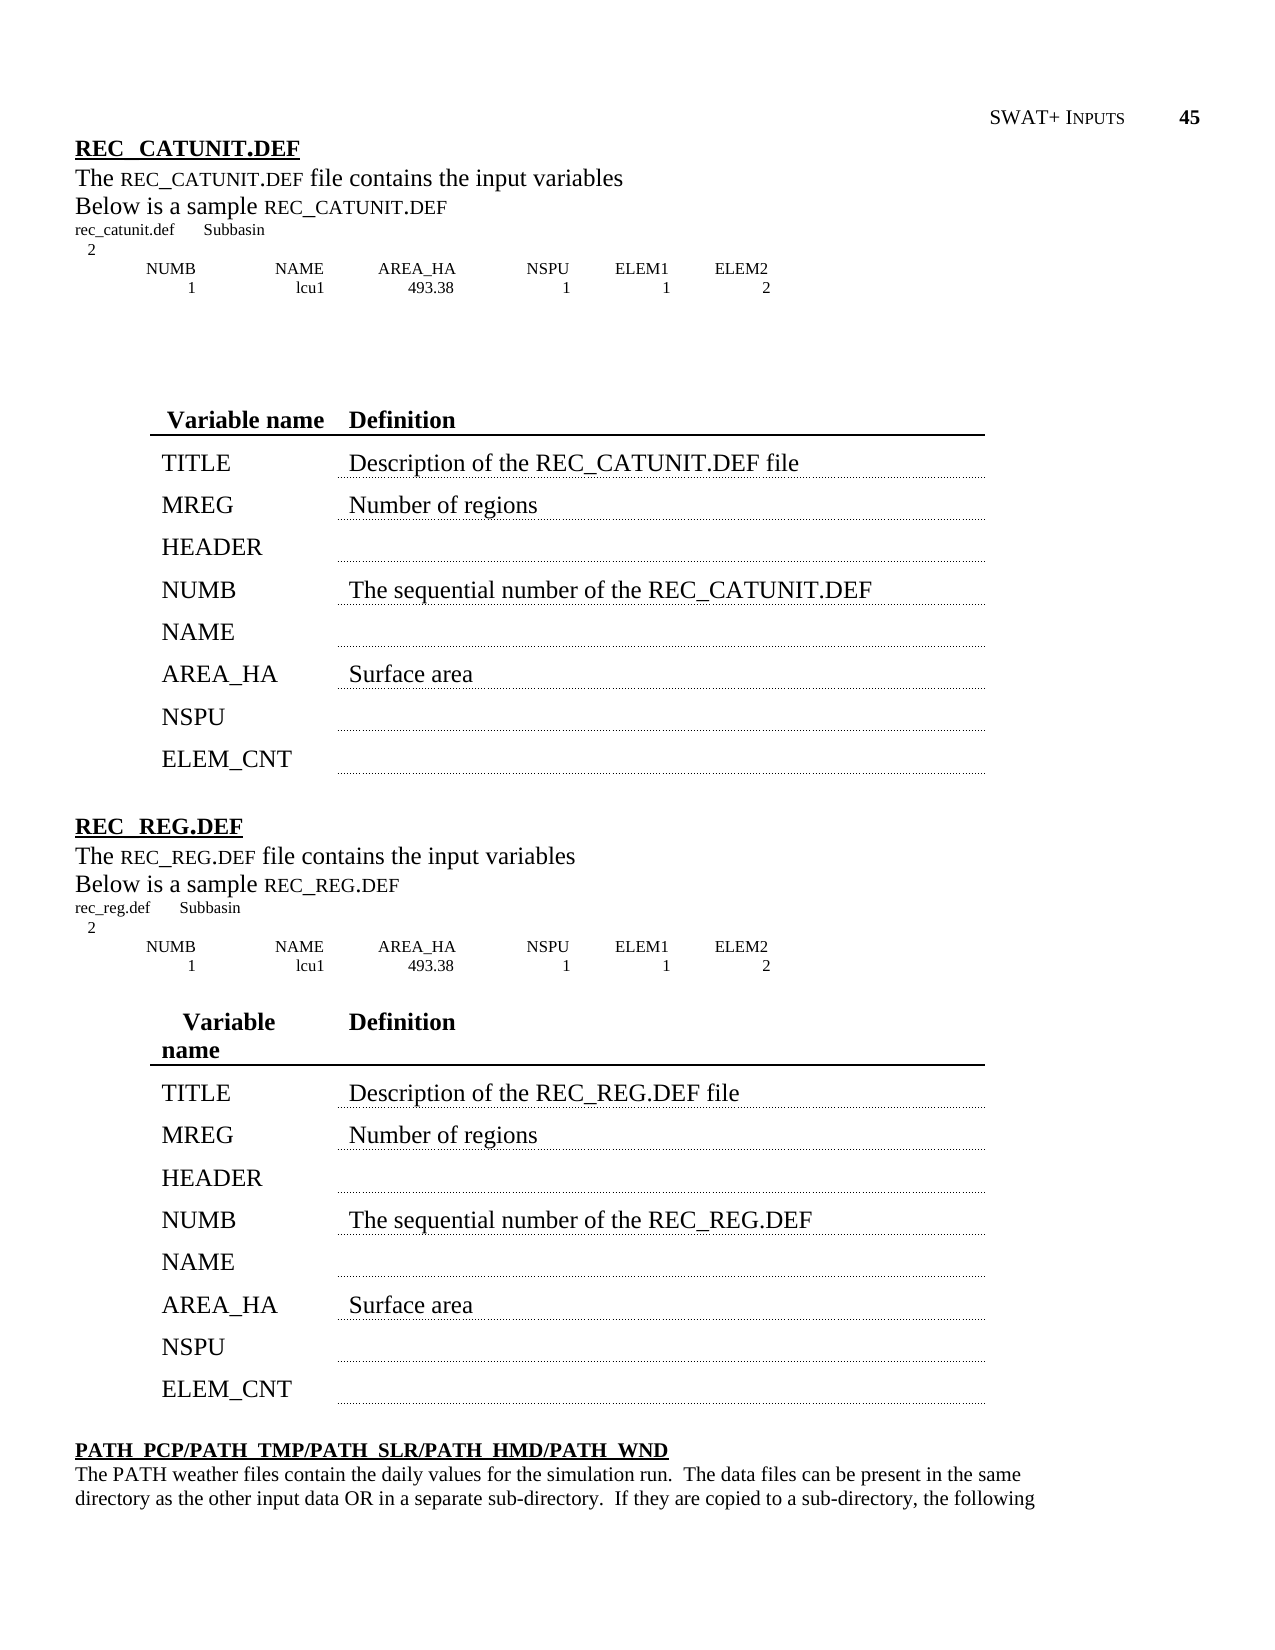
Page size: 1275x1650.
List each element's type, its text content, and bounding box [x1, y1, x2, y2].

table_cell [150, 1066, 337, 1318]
text rec_reg.def Subbasin [75, 898, 1200, 917]
text The rec_catunit.def file contains the input variables [75, 163, 1200, 191]
text PATH_PCP/PATH_TMP/PATH_SLR/PATH_HMD/PATH_WND [75, 1438, 1200, 1462]
text 1 lcu1 493.38 1 1 2 [75, 956, 1200, 975]
text NUMB NAME AREA_HA NSPU ELEM1 ELEM2 [75, 937, 1200, 956]
text rec_reg.def [75, 807, 1200, 841]
text rec_catunit.def Subbasin [75, 220, 1200, 239]
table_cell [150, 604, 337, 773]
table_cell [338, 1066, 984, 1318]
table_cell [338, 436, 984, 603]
text 2 [75, 917, 1200, 937]
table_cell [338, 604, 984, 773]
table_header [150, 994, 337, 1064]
text 1 lcu1 493.38 1 1 2 [75, 278, 1200, 297]
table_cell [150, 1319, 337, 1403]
text Below is a sample rec_reg.def [75, 869, 1200, 898]
text The PATH weather files contain the daily values for the simulation run. The data files can be present in the same [75, 1462, 1200, 1486]
text 2 [75, 239, 1200, 258]
text The rec_reg.def file contains the input variables [75, 841, 1200, 869]
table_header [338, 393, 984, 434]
text NUMB NAME AREA_HA NSPU ELEM1 ELEM2 [75, 258, 1200, 278]
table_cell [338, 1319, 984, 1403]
text directory as the other input data OR in a separate sub-directory. If they are copied to a sub-directory, the following [75, 1486, 1200, 1510]
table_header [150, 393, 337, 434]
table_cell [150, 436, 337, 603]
text rec_catunit.def [75, 129, 1200, 163]
text Below is a sample rec_catunit.def [75, 191, 1200, 220]
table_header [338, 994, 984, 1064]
